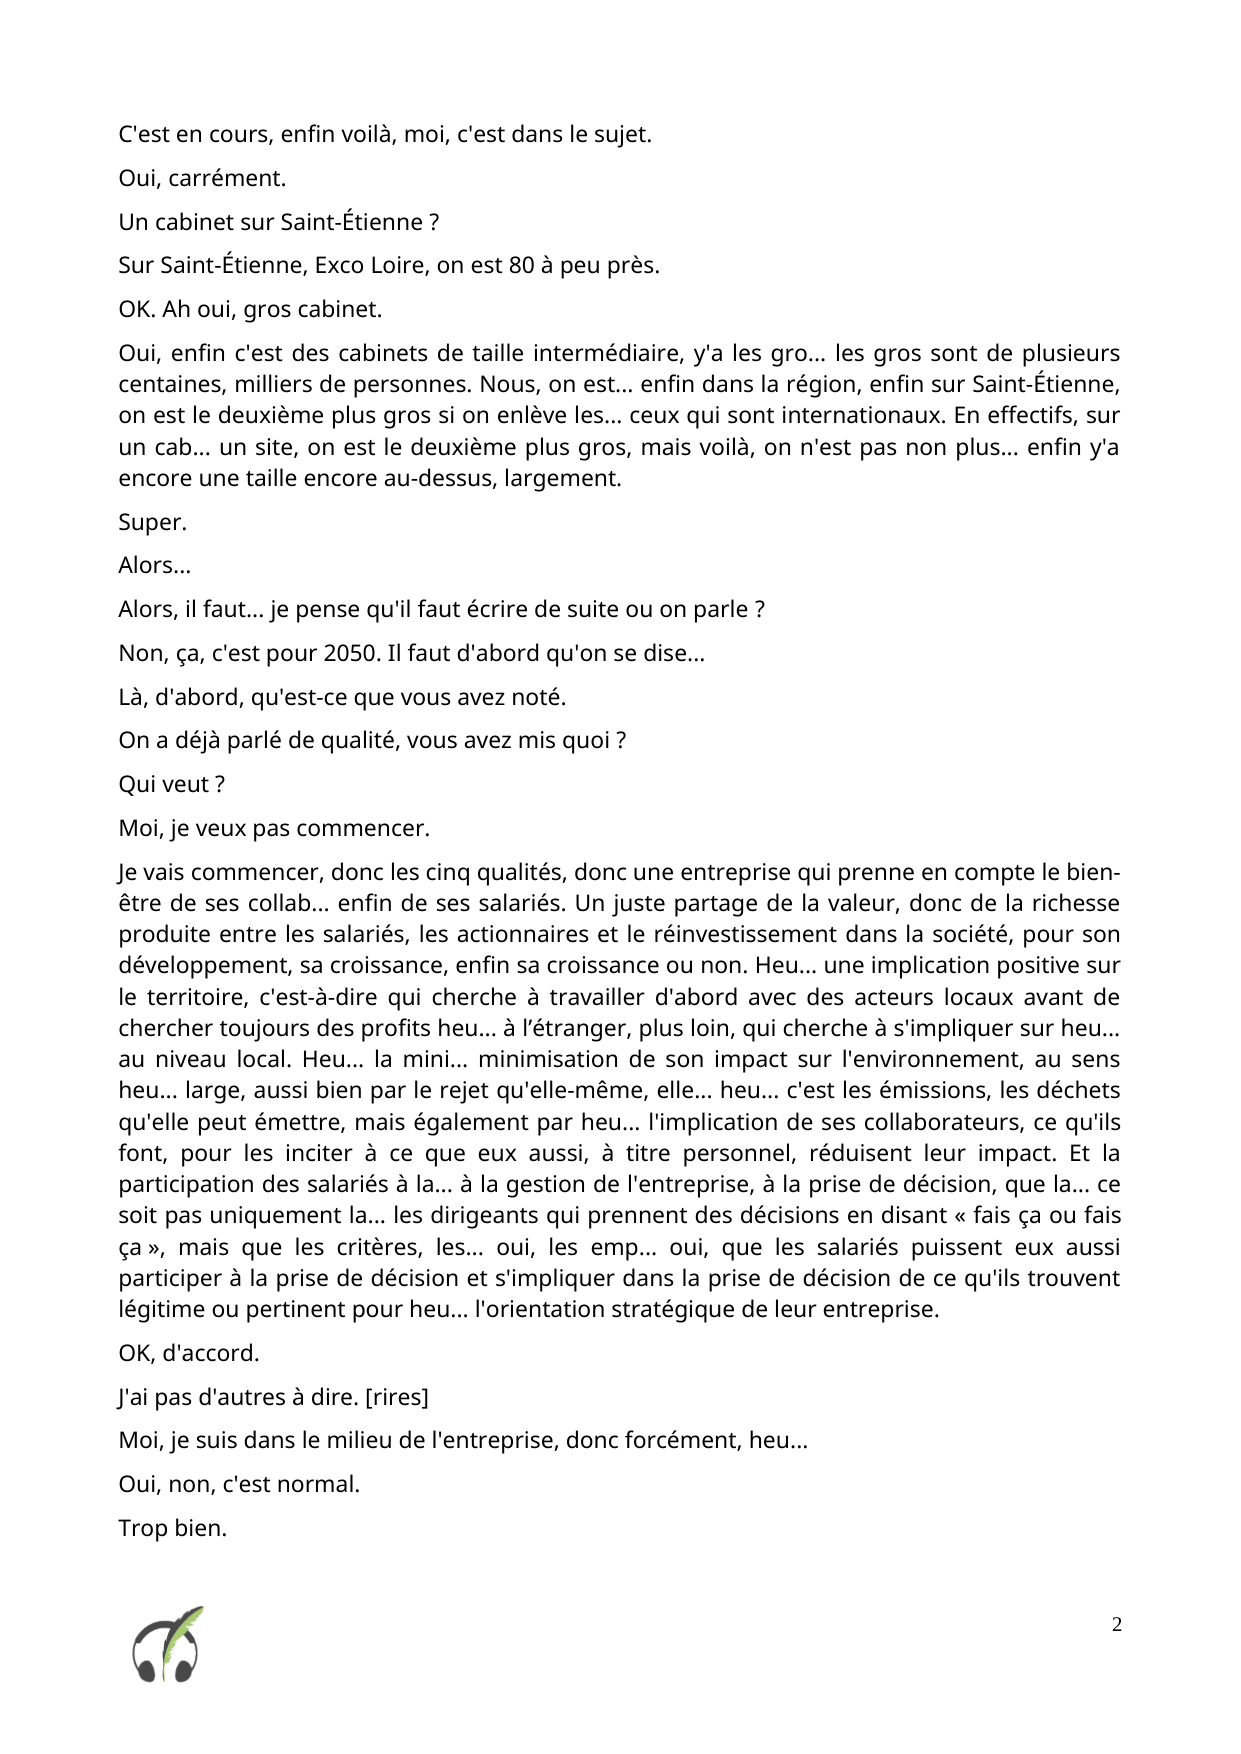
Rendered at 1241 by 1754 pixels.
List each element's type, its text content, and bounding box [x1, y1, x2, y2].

text Non, ça, c'est pour 2050. Il faut d'abord qu'on se dise... [118, 637, 1122, 668]
text Trop bien. [118, 1512, 1122, 1543]
text Oui, non, c'est normal. [118, 1468, 1122, 1499]
text OK. Ah oui, gros cabinet. [118, 293, 1122, 324]
text Alors, il faut... je pense qu'il faut écrire de suite ou on parle ? [118, 593, 1122, 624]
text Là, d'abord, qu'est-ce que vous avez noté. [118, 681, 1122, 712]
text Qui veut ? [118, 768, 1122, 799]
text Un cabinet sur Saint-Étienne ? [118, 206, 1122, 237]
picture [121, 1598, 213, 1690]
text Je vais commencer, donc les cinq qualités, donc une entreprise qui prenne en compte le bien-être de ses collab... enfin de ses salariés. Un juste partage de la valeur, donc de la richesse produite entre les salariés, les actionnaires et le réinvestissement dans la société, pour son développement, sa croissance, enfin sa croissance ou non. Heu... une implication positive sur le territoire, c'est-à-dire qui cherche à travailler d'abord avec des acteurs locaux avant de chercher toujours des profits heu... à l’étranger, plus loin, qui cherche à s'impliquer sur heu... au niveau local. Heu... la mini... minimisation de son impact sur l'environnement, au sens heu... large, aussi bien par le rejet qu'elle-même, elle... heu... c'est les émissions, les déchets qu'elle peut émettre, mais également par heu... l'implication de ses collaborateurs, ce qu'ils font, pour les inciter à ce que eux aussi, à titre personnel, réduisent leur impact. Et la participation des salariés à la... à la gestion de l'entreprise, à la prise de décision, que la... ce soit pas uniquement la... les dirigeants qui prennent des décisions en disant « fais ça ou fais ça », mais que les critères, les... oui, les emp... oui, que les salariés puissent eux aussi participer à la prise de décision et s'impliquer dans la prise de décision de ce qu'ils trouvent légitime ou pertinent pour heu... l'orientation stratégique de leur entreprise. [118, 856, 1122, 1324]
text J'ai pas d'autres à dire. [rires] [118, 1381, 1122, 1412]
text On a déjà parlé de qualité, vous avez mis quoi ? [118, 724, 1122, 756]
text OK, d'accord. [118, 1337, 1122, 1368]
text Alors... [118, 549, 1122, 581]
text Super. [118, 506, 1122, 537]
text Moi, je veux pas commencer. [118, 812, 1122, 843]
text Oui, enfin c'est des cabinets de taille intermédiaire, y'a les gro... les gros sont de plusieurs centaines, milliers de personnes. Nous, on est... enfin dans la région, enfin sur Saint-Étienne, on est le deuxième plus gros si on enlève les... ceux qui sont internationaux. En effectifs, sur un cab... un site, on est le deuxième plus gros, mais voilà, on n'est pas non plus... enfin y'a encore une taille encore au-dessus, largement. [118, 337, 1122, 493]
text Oui, carrément. [118, 162, 1122, 193]
text Sur Saint-Étienne, Exco Loire, on est 80 à peu près. [118, 249, 1122, 281]
text C'est en cours, enfin voilà, moi, c'est dans le sujet. [118, 118, 1122, 149]
text Moi, je suis dans le milieu de l'entreprise, donc forcément, heu... [118, 1424, 1122, 1456]
